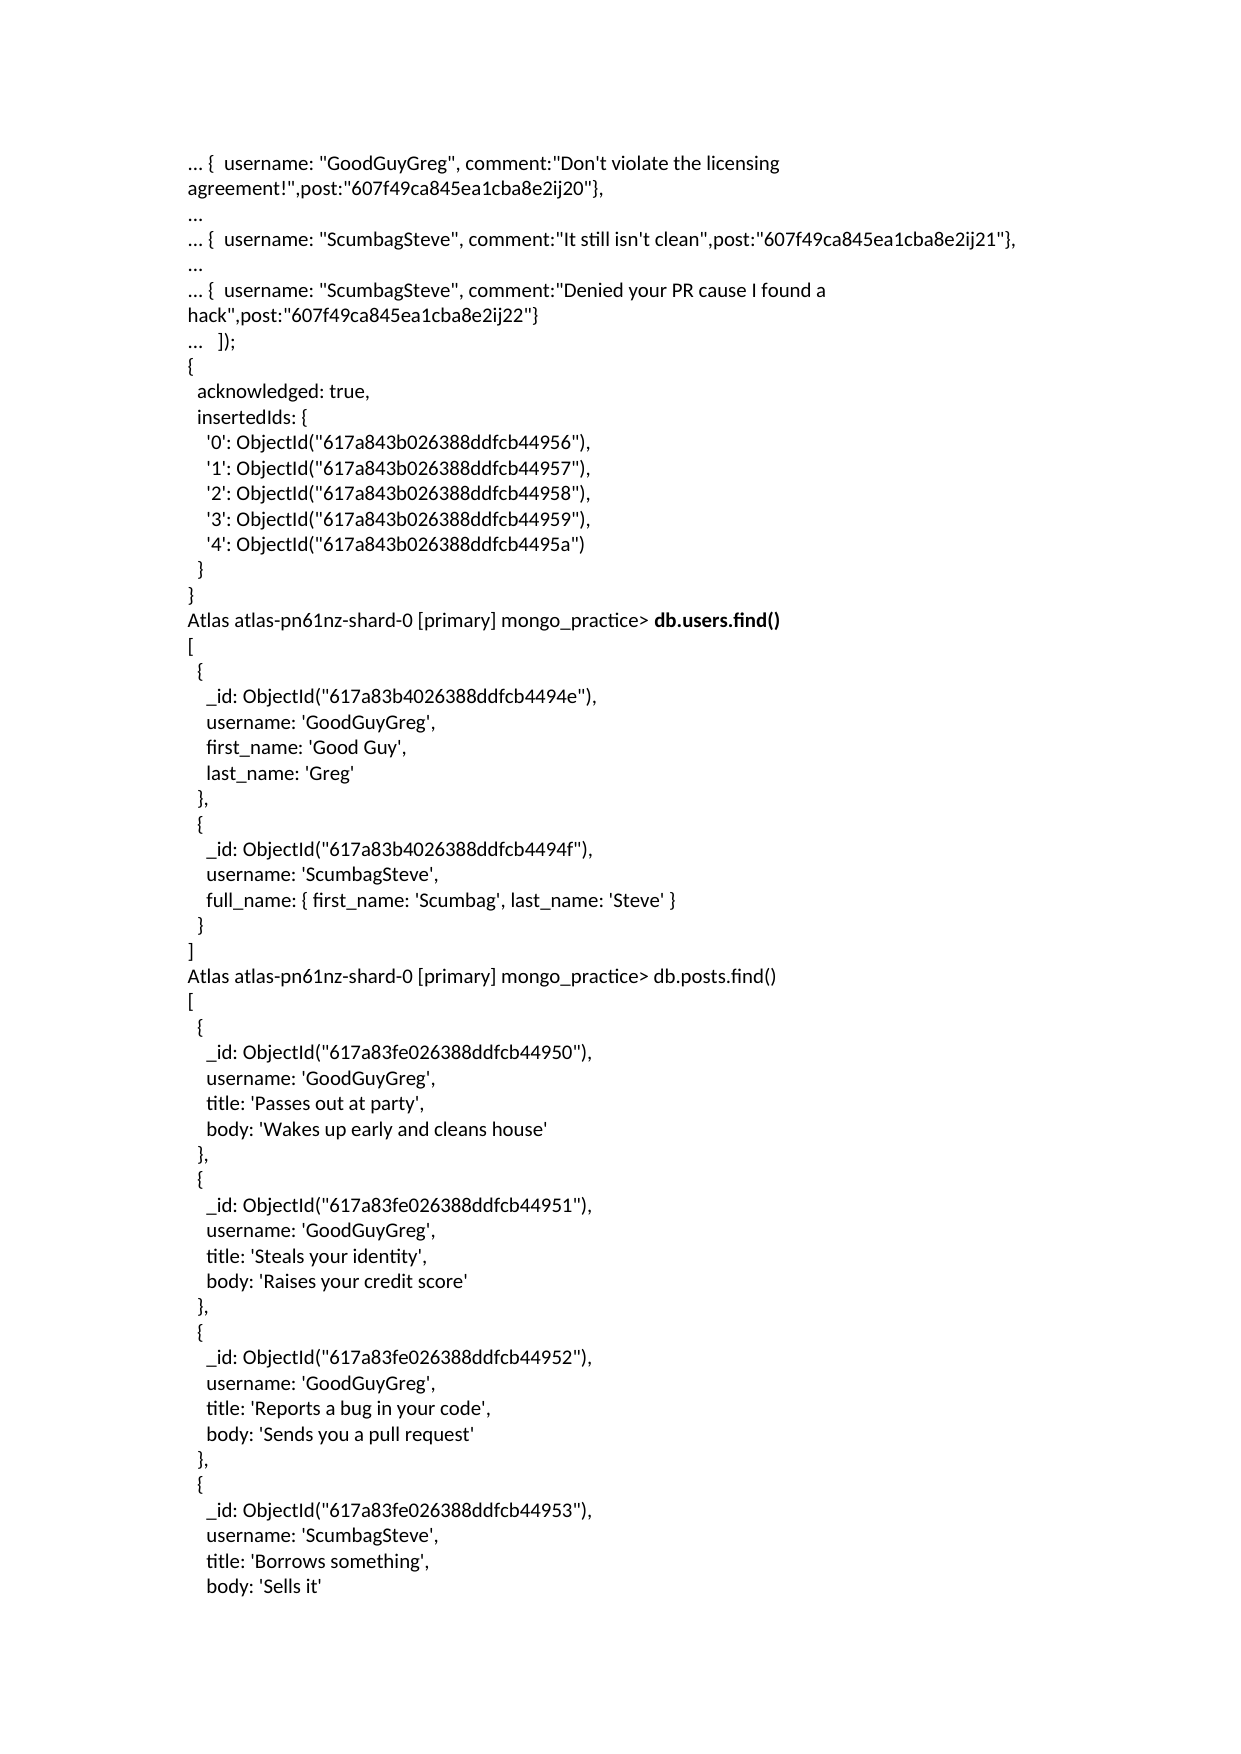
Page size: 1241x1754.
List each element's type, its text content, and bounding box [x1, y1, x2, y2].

text title: 'Steals your identity', [187, 1243, 1053, 1268]
text [ [187, 633, 1053, 658]
text first_name: 'Good Guy', [187, 734, 1053, 760]
text ... ]); [187, 328, 1053, 353]
text _id: ObjectId("617a83b4026388ddfcb4494f"), [187, 836, 1053, 862]
text { [187, 1167, 1053, 1192]
text { [187, 1319, 1053, 1344]
text ... [187, 201, 1053, 226]
text username: 'GoodGuyGreg', [187, 1217, 1053, 1243]
text }, [187, 1141, 1053, 1167]
text username: 'GoodGuyGreg', [187, 1370, 1053, 1395]
text } [187, 582, 1053, 607]
text ... { username: "ScumbagSteve", comment:"Denied your PR cause I found a hack",post:"607f49ca845ea1cba8e2ij22"} [187, 277, 1053, 328]
text '3': ObjectId("617a843b026388ddfcb44959"), [187, 506, 1053, 531]
text body: 'Raises your credit score' [187, 1268, 1053, 1294]
text username: 'ScumbagSteve', [187, 862, 1053, 887]
text username: 'GoodGuyGreg', [187, 709, 1053, 734]
text '1': ObjectId("617a843b026388ddfcb44957"), [187, 455, 1053, 480]
text Atlas atlas-pn61nz-shard-0 [primary] mongo_practice> db.users.find() [187, 607, 1053, 633]
text body: 'Wakes up early and cleans house' [187, 1116, 1053, 1141]
text }, [187, 1446, 1053, 1472]
text username: 'ScumbagSteve', [187, 1522, 1053, 1548]
text title: 'Reports a bug in your code', [187, 1395, 1053, 1421]
text }, [187, 785, 1053, 811]
text title: 'Passes out at party', [187, 1090, 1053, 1116]
text username: 'GoodGuyGreg', [187, 1065, 1053, 1090]
text '4': ObjectId("617a843b026388ddfcb4495a") [187, 531, 1053, 557]
text title: 'Borrows something', [187, 1548, 1053, 1573]
text }, [187, 1294, 1053, 1319]
text _id: ObjectId("617a83fe026388ddfcb44952"), [187, 1344, 1053, 1370]
text body: 'Sells it' [187, 1573, 1053, 1599]
text insertedIds: { [187, 404, 1053, 429]
text full_name: { first_name: 'Scumbag', last_name: 'Steve' } [187, 887, 1053, 912]
text acknowledged: true, [187, 379, 1053, 404]
text ] [187, 938, 1053, 963]
text { [187, 658, 1053, 684]
text { [187, 811, 1053, 836]
text '2': ObjectId("617a843b026388ddfcb44958"), [187, 480, 1053, 506]
text '0': ObjectId("617a843b026388ddfcb44956"), [187, 429, 1053, 455]
text ... { username: "ScumbagSteve", comment:"It still isn't clean",post:"607f49ca845ea1cba8e2ij21"}, [187, 226, 1053, 252]
text { [187, 1014, 1053, 1039]
text _id: ObjectId("617a83fe026388ddfcb44951"), [187, 1192, 1053, 1217]
text _id: ObjectId("617a83fe026388ddfcb44950"), [187, 1039, 1053, 1065]
text } [187, 912, 1053, 938]
text } [187, 557, 1053, 582]
text _id: ObjectId("617a83b4026388ddfcb4494e"), [187, 684, 1053, 709]
text last_name: 'Greg' [187, 760, 1053, 785]
text ... [187, 252, 1053, 277]
text { [187, 353, 1053, 379]
text ... { username: "GoodGuyGreg", comment:"Don't violate the licensing agreement!",post:"607f49ca845ea1cba8e2ij20"}, [187, 150, 1053, 201]
text _id: ObjectId("617a83fe026388ddfcb44953"), [187, 1497, 1053, 1522]
text Atlas atlas-pn61nz-shard-0 [primary] mongo_practice> db.posts.find() [187, 963, 1053, 989]
text [ [187, 989, 1053, 1014]
text { [187, 1472, 1053, 1497]
text body: 'Sends you a pull request' [187, 1421, 1053, 1446]
